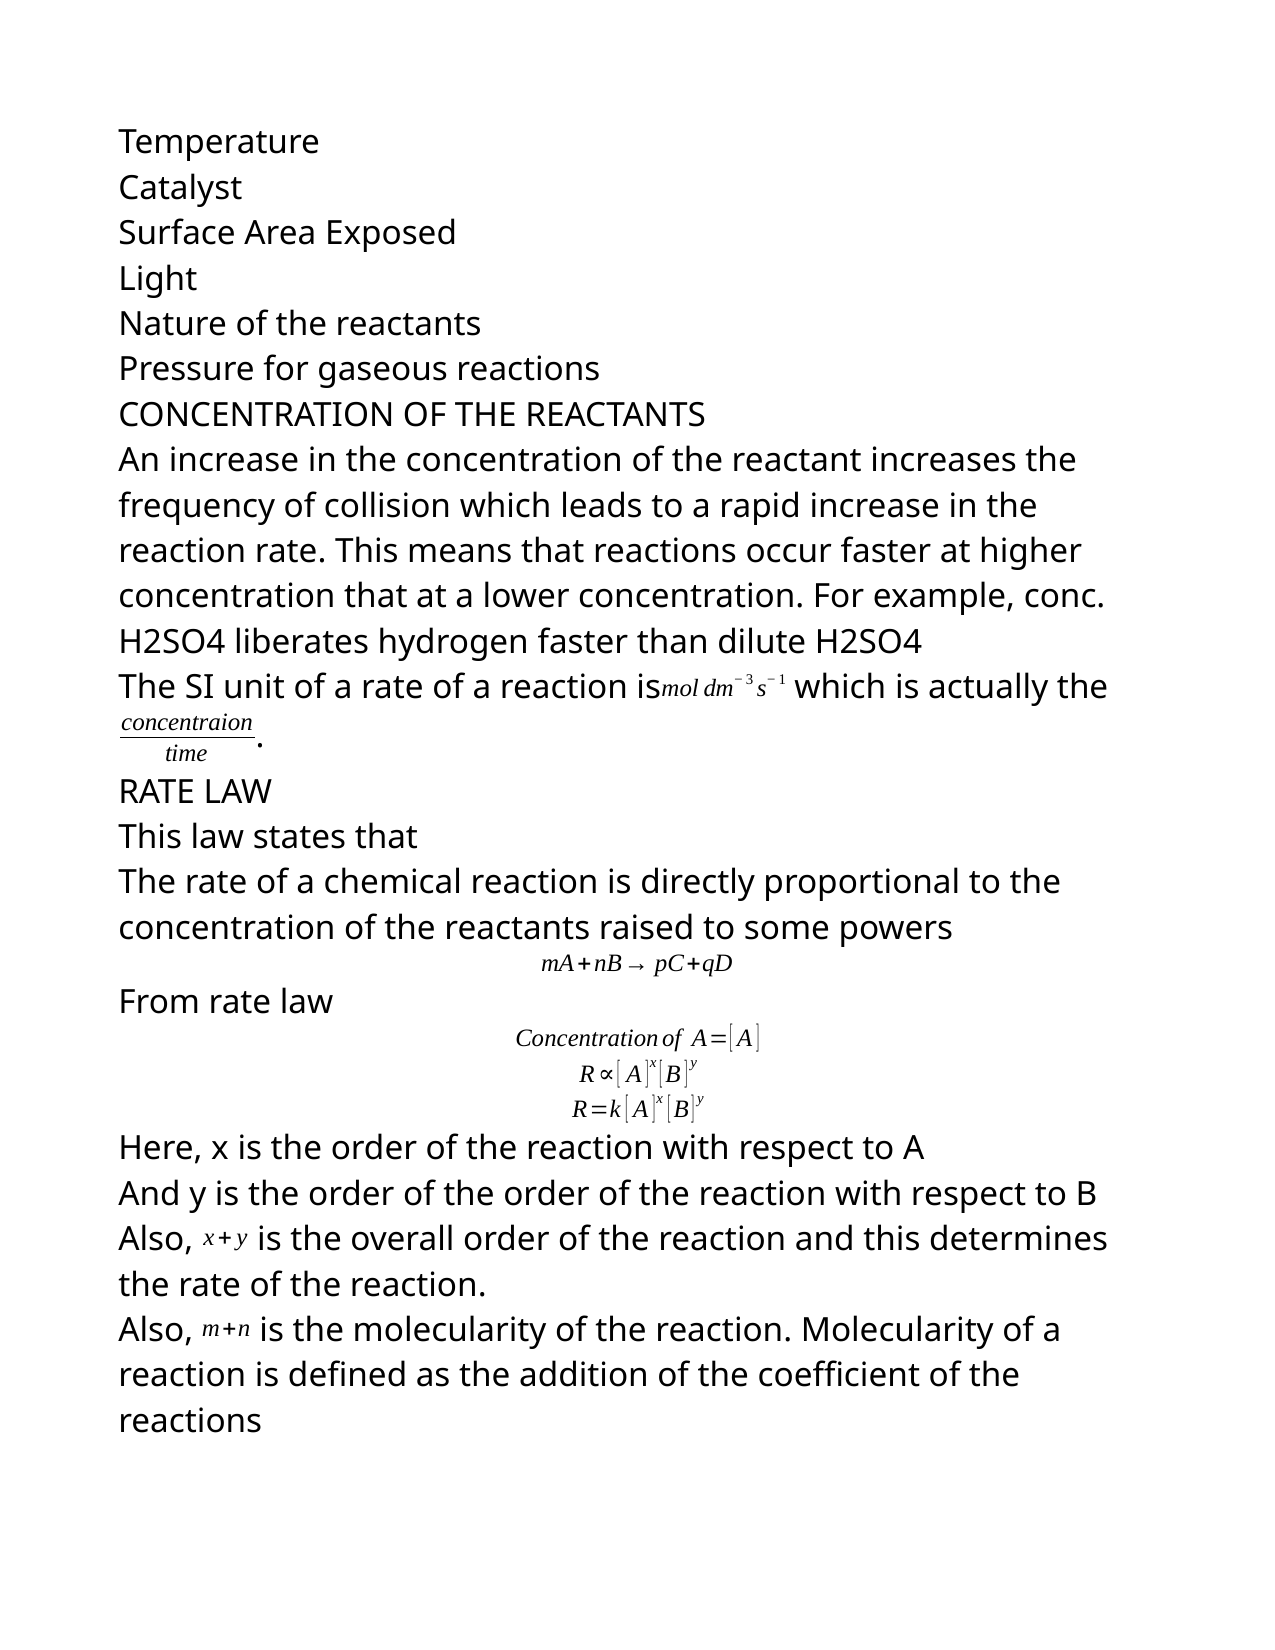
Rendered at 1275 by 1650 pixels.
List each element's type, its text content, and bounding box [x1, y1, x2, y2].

text The rate of a chemical reaction is directly proportional to the concentration of the reactants raised to some powers [118, 858, 1157, 949]
text Temperature [118, 118, 1157, 163]
text Nature of the reactants [118, 300, 1157, 345]
text From rate law [118, 978, 1157, 1023]
text This law states that [118, 813, 1157, 858]
text Surface Area Exposed [118, 209, 1157, 254]
text Here, x is the order of the reaction with respect to A [118, 1124, 1157, 1169]
text An increase in the concentration of the reactant increases the frequency of collision which leads to a rapid increase in the reaction rate. This means that reactions occur faster at higher concentration that at a lower concentration. For example, conc. H2SO4 liberates hydrogen faster than dilute H2SO4 [118, 436, 1157, 663]
text CONCENTRATION OF THE REACTANTS [118, 391, 1157, 436]
text Pressure for gaseous reactions [118, 345, 1157, 391]
text The SI unit of a rate of a reaction is which is actually the. [118, 663, 1157, 767]
text Light [118, 254, 1157, 300]
text RATE LAW [118, 767, 1157, 813]
text And y is the order of the order of the reaction with respect to B [118, 1169, 1157, 1215]
text Catalyst [118, 163, 1157, 209]
text Also, is the molecularity of the reaction. Molecularity of a reaction is defined as the addition of the coefficient of the reactions [118, 1306, 1157, 1442]
text Also, is the overall order of the reaction and this determines the rate of the reaction. [118, 1215, 1157, 1306]
